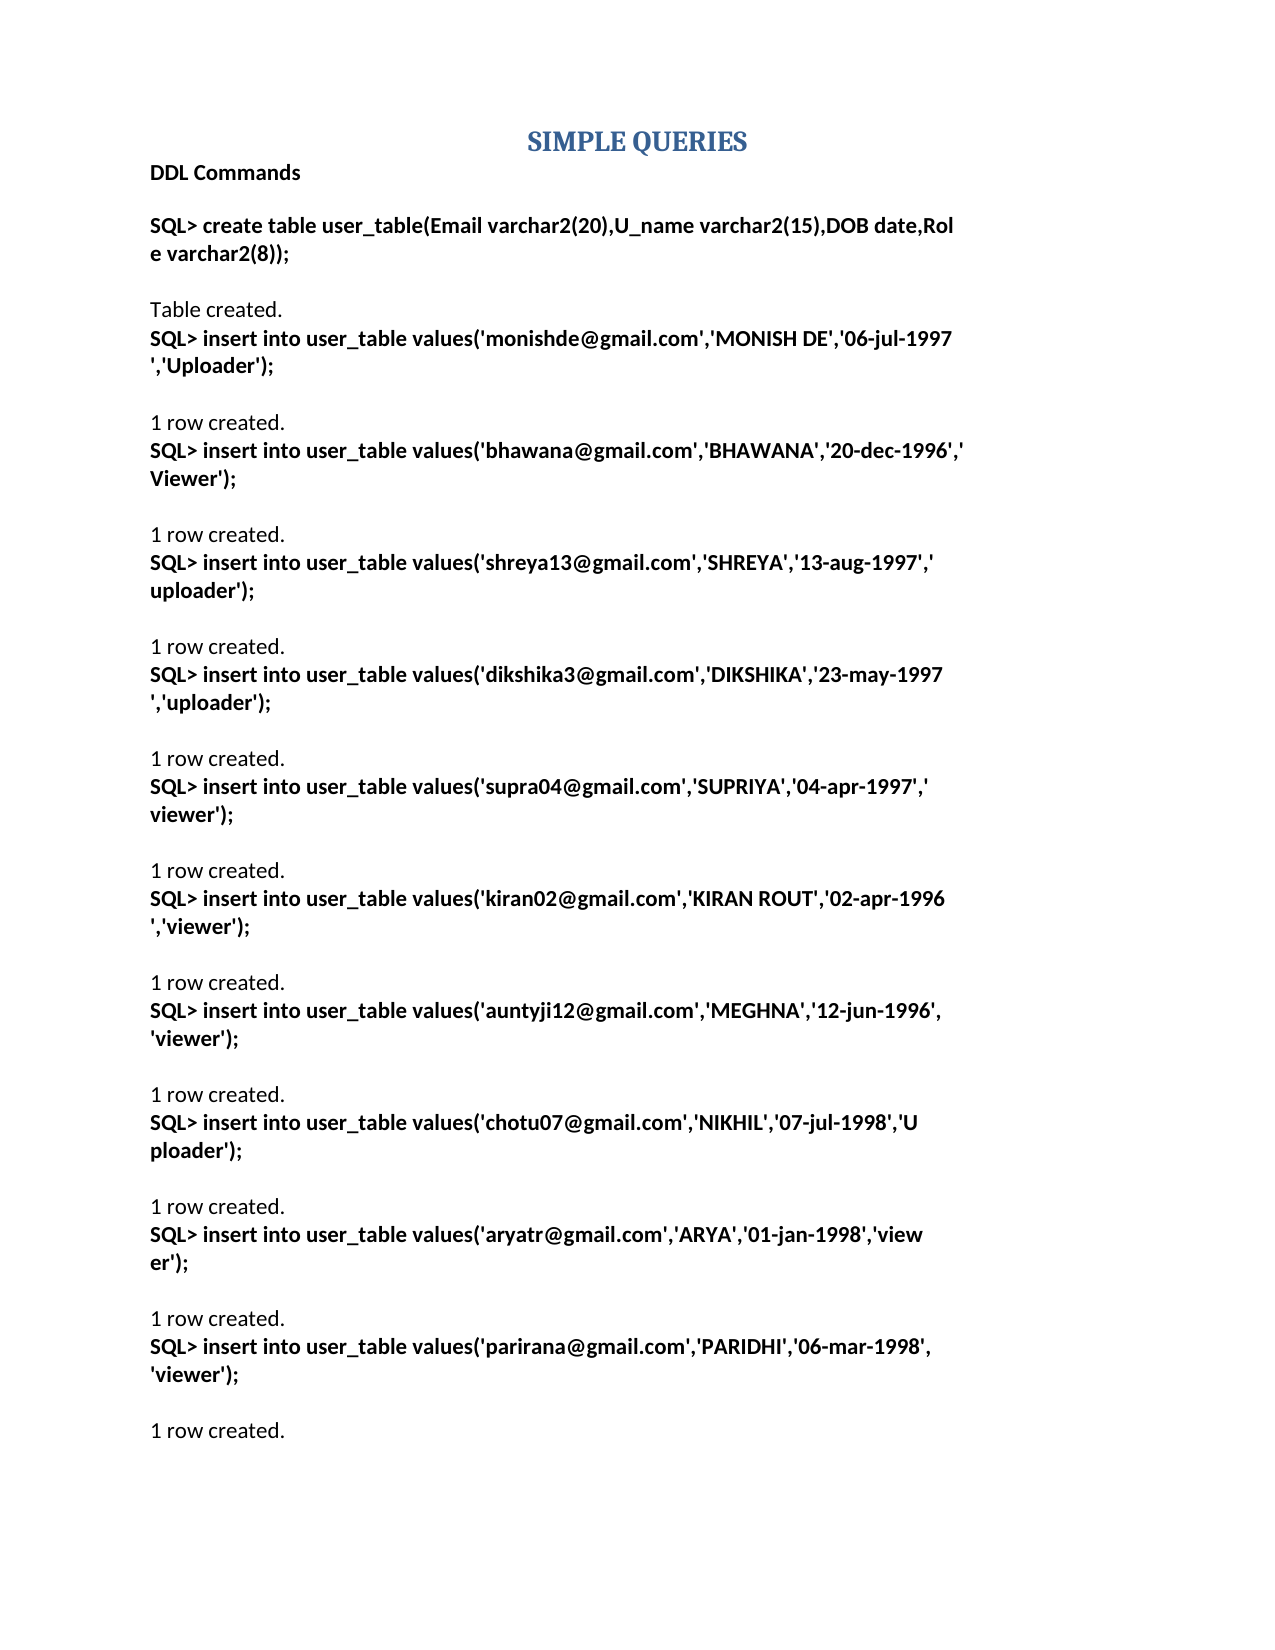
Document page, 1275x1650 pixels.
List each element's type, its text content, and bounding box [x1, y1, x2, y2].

text SQL> insert into user_table values('bhawana@gmail.com','BHAWANA','20-dec-1996',' [150, 436, 1125, 464]
text uploader'); [150, 576, 1125, 604]
text 1 row created. [150, 856, 1125, 884]
text SQL> create table user_table(Email varchar2(20),U_name varchar2(15),DOB date,Rol [150, 212, 1125, 239]
text e varchar2(8)); [150, 239, 1125, 268]
text 1 row created. [150, 1080, 1125, 1108]
text 1 row created. [150, 520, 1125, 548]
text 1 row created. [150, 1304, 1125, 1332]
subtitle SIMPLE QUERIES [150, 125, 1125, 158]
text 1 row created. [150, 968, 1125, 996]
text viewer'); [150, 800, 1125, 828]
text 1 row created. [150, 1416, 1125, 1444]
text Table created. [150, 296, 1125, 324]
text ','Uploader'); [150, 352, 1125, 380]
text 1 row created. [150, 1192, 1125, 1220]
text 1 row created. [150, 632, 1125, 660]
text SQL> insert into user_table values('supra04@gmail.com','SUPRIYA','04-apr-1997',' [150, 772, 1125, 800]
text 'viewer'); [150, 1360, 1125, 1388]
text SQL> insert into user_table values('shreya13@gmail.com','SHREYA','13-aug-1997',' [150, 548, 1125, 576]
text ','viewer'); [150, 912, 1125, 940]
text 1 row created. [150, 744, 1125, 772]
text SQL> insert into user_table values('dikshika3@gmail.com','DIKSHIKA','23-may-1997 [150, 660, 1125, 688]
text SQL> insert into user_table values('chotu07@gmail.com','NIKHIL','07-jul-1998','U [150, 1108, 1125, 1136]
text 'viewer'); [150, 1024, 1125, 1052]
text 1 row created. [150, 408, 1125, 436]
text SQL> insert into user_table values('auntyji12@gmail.com','MEGHNA','12-jun-1996', [150, 996, 1125, 1024]
text SQL> insert into user_table values('kiran02@gmail.com','KIRAN ROUT','02-apr-1996 [150, 884, 1125, 912]
text Viewer'); [150, 464, 1125, 492]
text SQL> insert into user_table values('parirana@gmail.com','PARIDHI','06-mar-1998', [150, 1332, 1125, 1360]
text er'); [150, 1248, 1125, 1276]
text SQL> insert into user_table values('monishde@gmail.com','MONISH DE','06-jul-1997 [150, 324, 1125, 352]
text ploader'); [150, 1136, 1125, 1164]
text SQL> insert into user_table values('aryatr@gmail.com','ARYA','01-jan-1998','view [150, 1220, 1125, 1248]
text ','uploader'); [150, 688, 1125, 716]
text DDL Commands [150, 158, 1125, 187]
